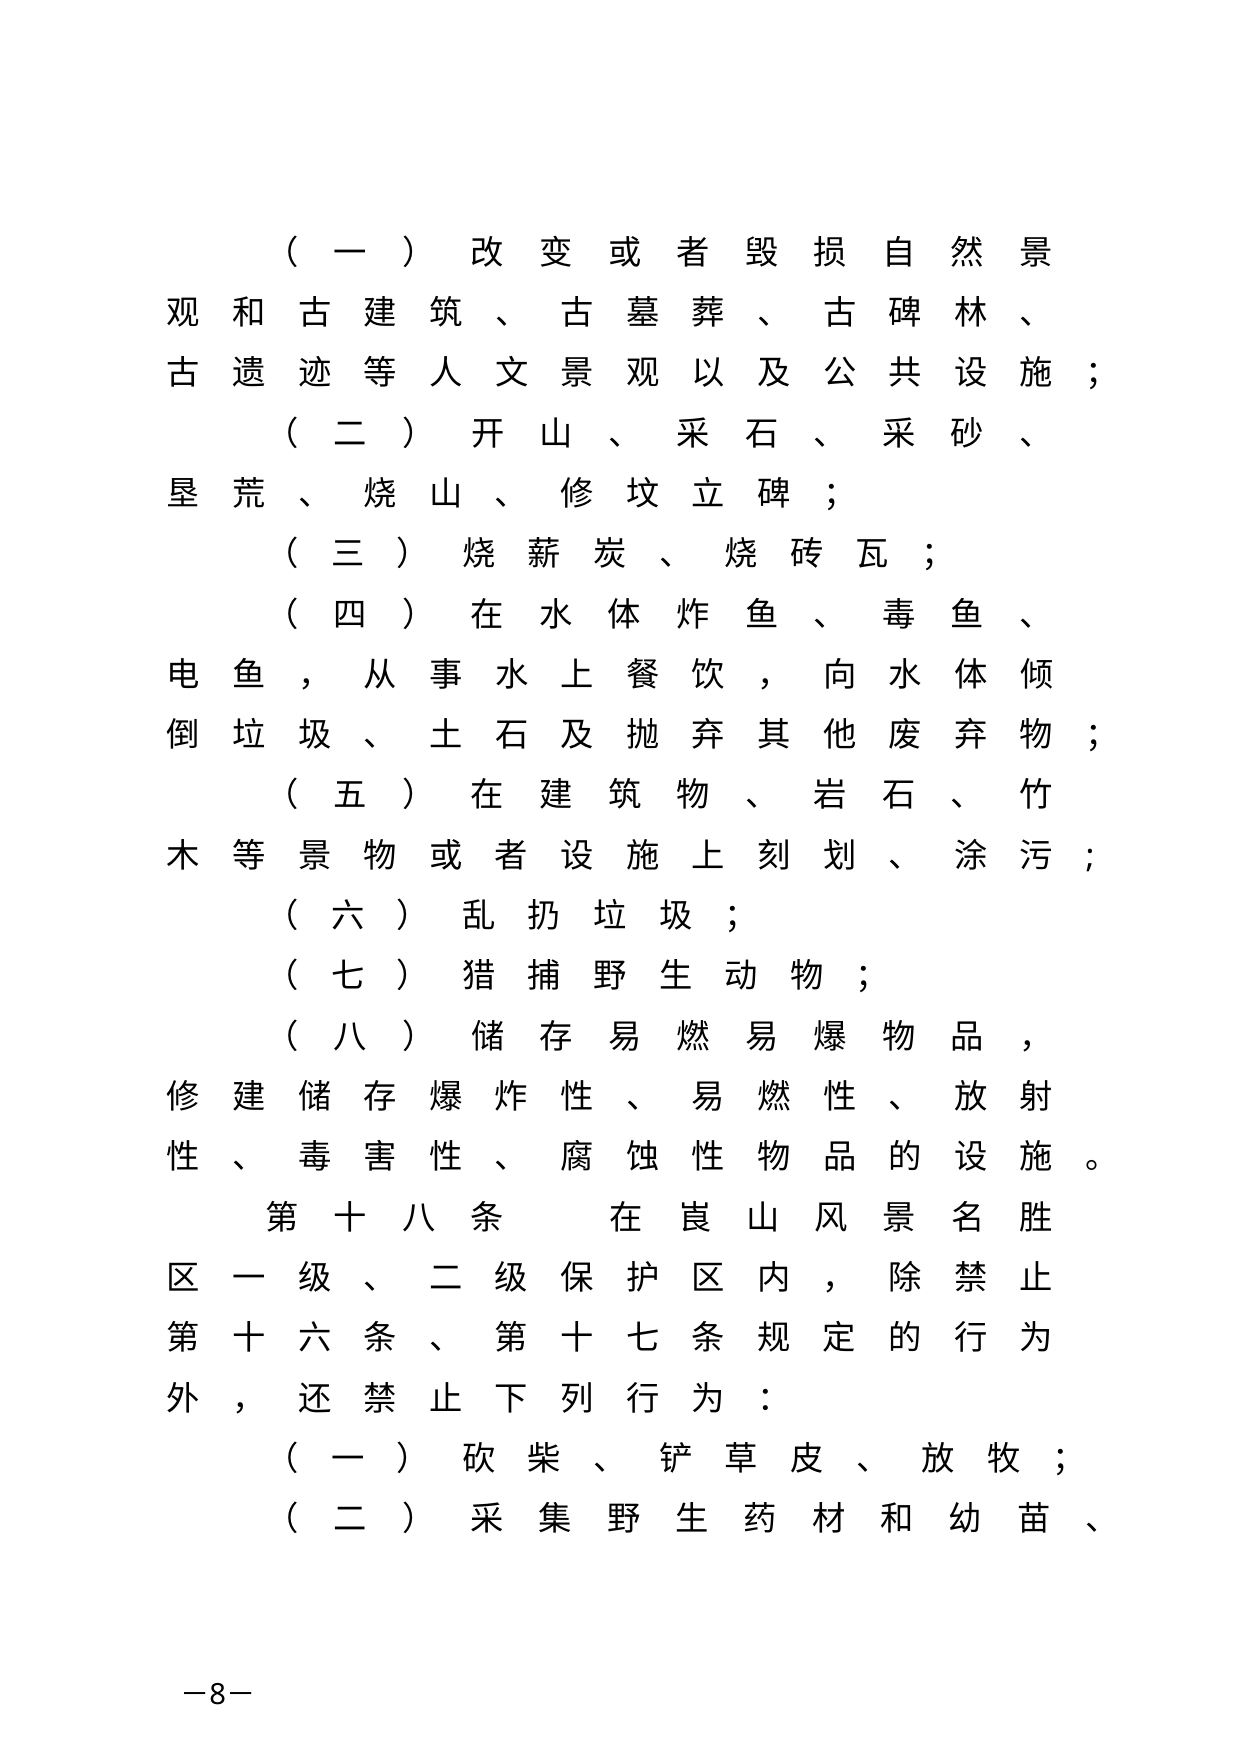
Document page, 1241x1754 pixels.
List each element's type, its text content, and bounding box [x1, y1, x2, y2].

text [167, 1486, 1085, 1546]
text 第十八条 在崀山风景名胜区一级、二级保护区内，除禁止第十六条、第十七条规定的行为外，还禁止下列行为： [167, 1184, 1085, 1426]
text （四）在水体炸鱼、毒鱼、电鱼，从事水上餐饮，向水体倾倒垃圾、土石及抛弃其他废弃物； [167, 581, 1085, 762]
text （六）乱扔垃圾； [167, 883, 1085, 943]
text （八）储存易燃易爆物品，修建储存爆炸性、易燃性、放射性、毒害性、腐蚀性物品的设施。 [167, 1003, 1085, 1184]
text （五）在建筑物、岩石、竹木等景物或者设施上刻划、涂污; [167, 762, 1085, 883]
text （二）开山、采石、采砂、垦荒、烧山、修坟立碑； [167, 400, 1085, 521]
text （三）烧薪炭、烧砖瓦； [167, 521, 1085, 581]
text （七）猎捕野生动物； [167, 943, 1085, 1003]
text （一）改变或者毁损自然景观和古建筑、古墓葬、古碑林、古遗迹等人文景观以及公共设施； [167, 219, 1085, 400]
text （一）砍柴、铲草皮、放牧； [167, 1426, 1085, 1486]
